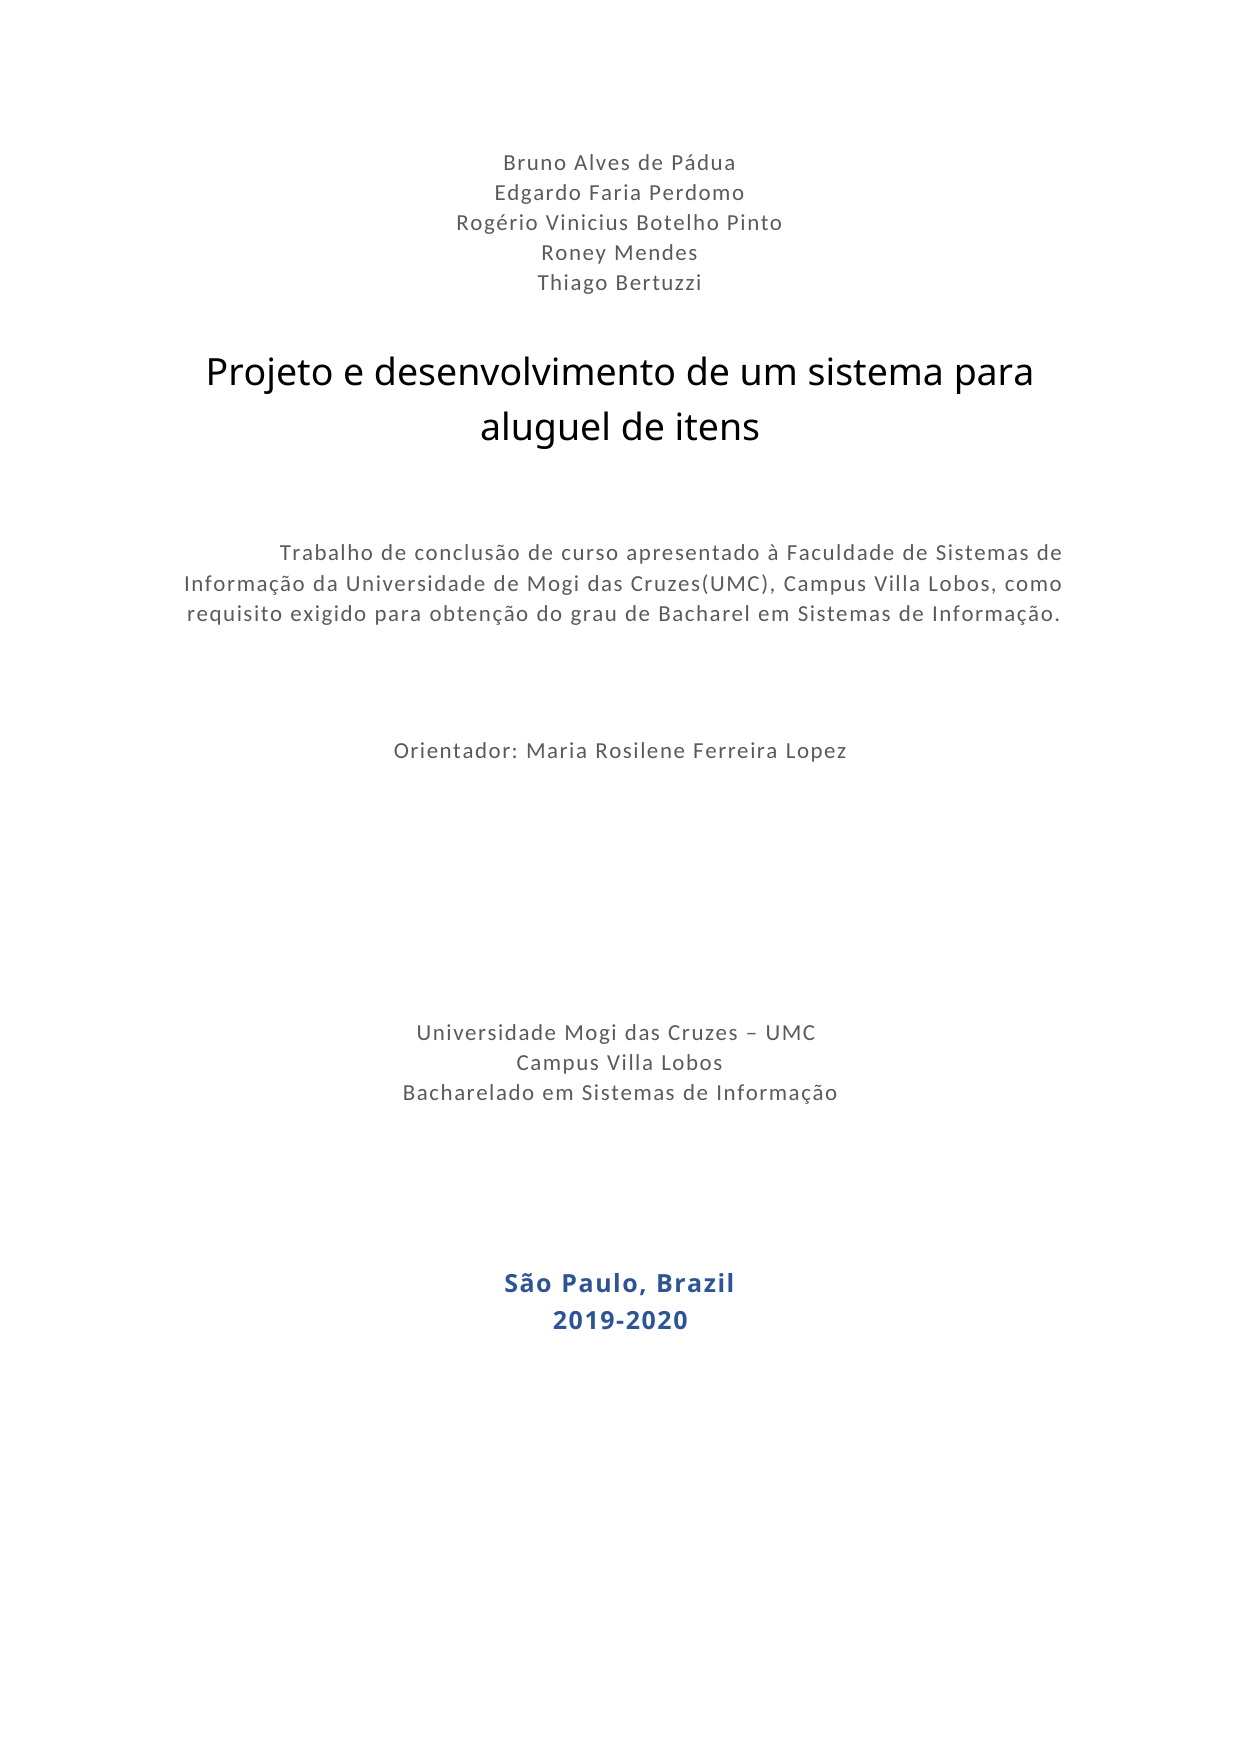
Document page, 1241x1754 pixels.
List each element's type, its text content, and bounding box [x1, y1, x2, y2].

subtitle Trabalho de conclusão de curso apresentado à Faculdade de Sistemas de Informação da Universidade de Mogi das Cruzes(UMC), Campus Villa Lobos, como requisito exigido para obtenção do grau de Bacharel em Sistemas de Informação. [177, 538, 1063, 718]
subtitle São Paulo, Brazil 2019-2020 [177, 1266, 1063, 1336]
subtitle Bruno Alves de Pádua Edgardo Faria Perdomo Rogério Vinicius Botelho Pinto Roney Mendes Thiago Bertuzzi [177, 148, 1063, 327]
subtitle Universidade Mogi das Cruzes – UMC Campus Villa Lobos Bacharelado em Sistemas de Informação [177, 1018, 1063, 1106]
text Projeto e desenvolvimento de um sistema para aluguel de itens [177, 346, 1063, 452]
subtitle Orientador: Maria Rosilene Ferreira Lopez [177, 736, 1063, 764]
